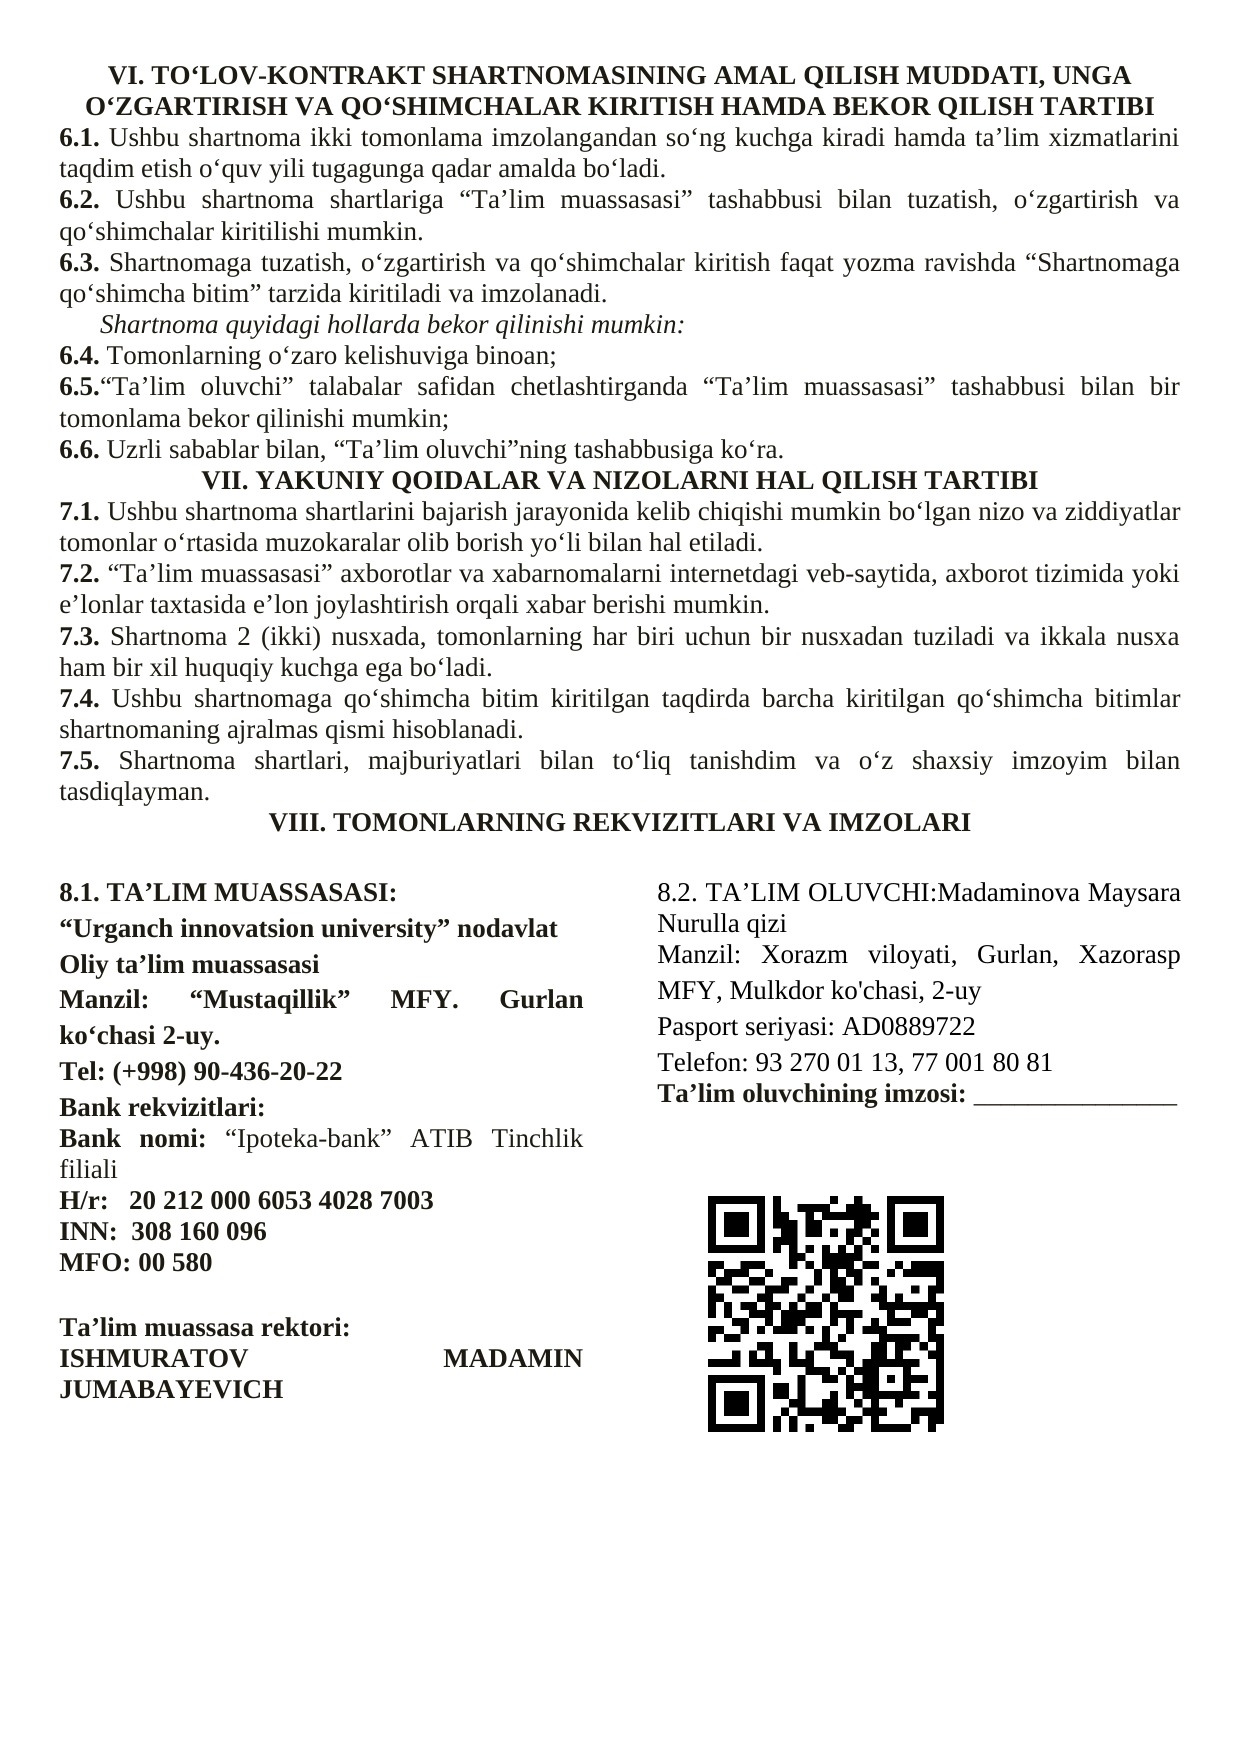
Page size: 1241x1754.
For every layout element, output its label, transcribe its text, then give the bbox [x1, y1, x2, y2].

text “Urganch innovatsion university” nodavlat Oliy ta’lim muassasasi [59, 912, 583, 979]
picture [675, 1164, 976, 1464]
text 6.5.“Ta’lim oluvchi” talabalar safidan chetlashtirganda “Ta’lim muassasasi” tashabbusi bilan bir tomonlama bekor qilinishi mumkin; [59, 371, 1181, 433]
text VII. YAKUNIY QOIDALAR VA NIZOLARNI HAL QILISH TARTIBI [59, 464, 1181, 495]
text Ta’lim oluvchining imzosi: _______________ [657, 1077, 1181, 1108]
text Manzil: “Mustaqillik” MFY. Gurlan koʻchasi 2-uy. [59, 983, 583, 1050]
text H/r: 20 212 000 6053 4028 7003 [59, 1184, 583, 1215]
text 7.1. Ushbu shartnoma shartlarini bajarish jarayonida kelib chiqishi mumkin bo‘lgan nizo va ziddiyatlar tomonlar o‘rtasida muzokaralar olib borish yo‘li bilan hal etiladi. [59, 495, 1181, 557]
text INN: 308 160 096 [59, 1215, 583, 1246]
text Pasport seriyasi: AD0889722 [657, 1010, 1181, 1041]
text VIII. TOMONLARNING REKVIZITLARI VA IMZOLARI [59, 807, 1181, 838]
text 7.5. Shartnoma shartlari, majburiyatlari bilan to‘liq tanishdim va o‘z shaxsiy imzoyim bilan tasdiqlayman. [59, 744, 1181, 807]
text 6.4. Tomonlarning o‘zaro kelishuviga binoan; [59, 339, 1181, 371]
text Telefon: 93 270 01 13, 77 001 80 81 [657, 1046, 1181, 1077]
text 7.2. “Ta’lim muassasasi” axborotlar va xabarnomalarni internetdagi veb-saytida, axborot tizimida yoki e’lonlar taxtasida e’lon joylashtirish orqali xabar berishi mumkin. [59, 557, 1181, 620]
text Manzil: Xorazm viloyati, Gurlan, Xazorasp MFY, Mulkdor ko'chasi, 2-uy [657, 938, 1181, 1005]
text Ta’lim muassasa rektori: [59, 1311, 583, 1342]
text Shartnoma quyidagi hollarda bekor qilinishi mumkin: [59, 308, 1181, 339]
text 8.2. TA’LIM OLUVCHI:Madaminova Maysara Nurulla qizi [657, 876, 1181, 938]
text 8.1. TA’LIM MUASSASASI: [59, 876, 583, 907]
text ISHMURATOV MADAMIN JUMABAYEVICH [59, 1342, 583, 1404]
text 6.1. Ushbu shartnoma ikki tomonlama imzolangandan so‘ng kuchga kiradi hamda ta’lim xizmatlarini taqdim etish o‘quv yili tugagunga qadar amalda bo‘ladi. [59, 121, 1181, 184]
text Tel: (+998) 90-436-20-22 [59, 1055, 583, 1086]
text 6.2. Ushbu shartnoma shartlariga “Ta’lim muassasasi” tashabbusi bilan tuzatish, o‘zgartirish va qo‘shimchalar kiritilishi mumkin. [59, 184, 1181, 246]
text 6.3. Shartnomaga tuzatish, o‘zgartirish va qo‘shimchalar kiritish faqat yozma ravishda “Shartnomaga qo‘shimcha bitim” tarzida kiritiladi va imzolanadi. [59, 246, 1181, 308]
text Bank nomi: “Ipoteka-bank” ATIB Tinchlik filiali [59, 1122, 583, 1184]
text Bank rekvizitlari: [59, 1091, 583, 1122]
text 6.6. Uzrli sabablar bilan, “Ta’lim oluvchi”ning tashabbusiga ko‘ra. [59, 433, 1181, 464]
text VI. TO‘LOV-KONTRAKT SHARTNOMASINING AMAL QILISH MUDDATI, UNGA O‘ZGARTIRISH VA QO‘SHIMCHALAR KIRITISH HAMDA BEKOR QILISH TARTIBI [59, 59, 1181, 121]
text MFO: 00 580 [59, 1246, 583, 1277]
text 7.3. Shartnoma 2 (ikki) nusxada, tomonlarning har biri uchun bir nusxadan tuziladi va ikkala nusxa ham bir xil huquqiy kuchga ega bo‘ladi. [59, 620, 1181, 682]
text 7.4. Ushbu shartnomaga qo‘shimcha bitim kiritilgan taqdirda barcha kiritilgan qo‘shimcha bitimlar shartnomaning ajralmas qismi hisoblanadi. [59, 682, 1181, 744]
